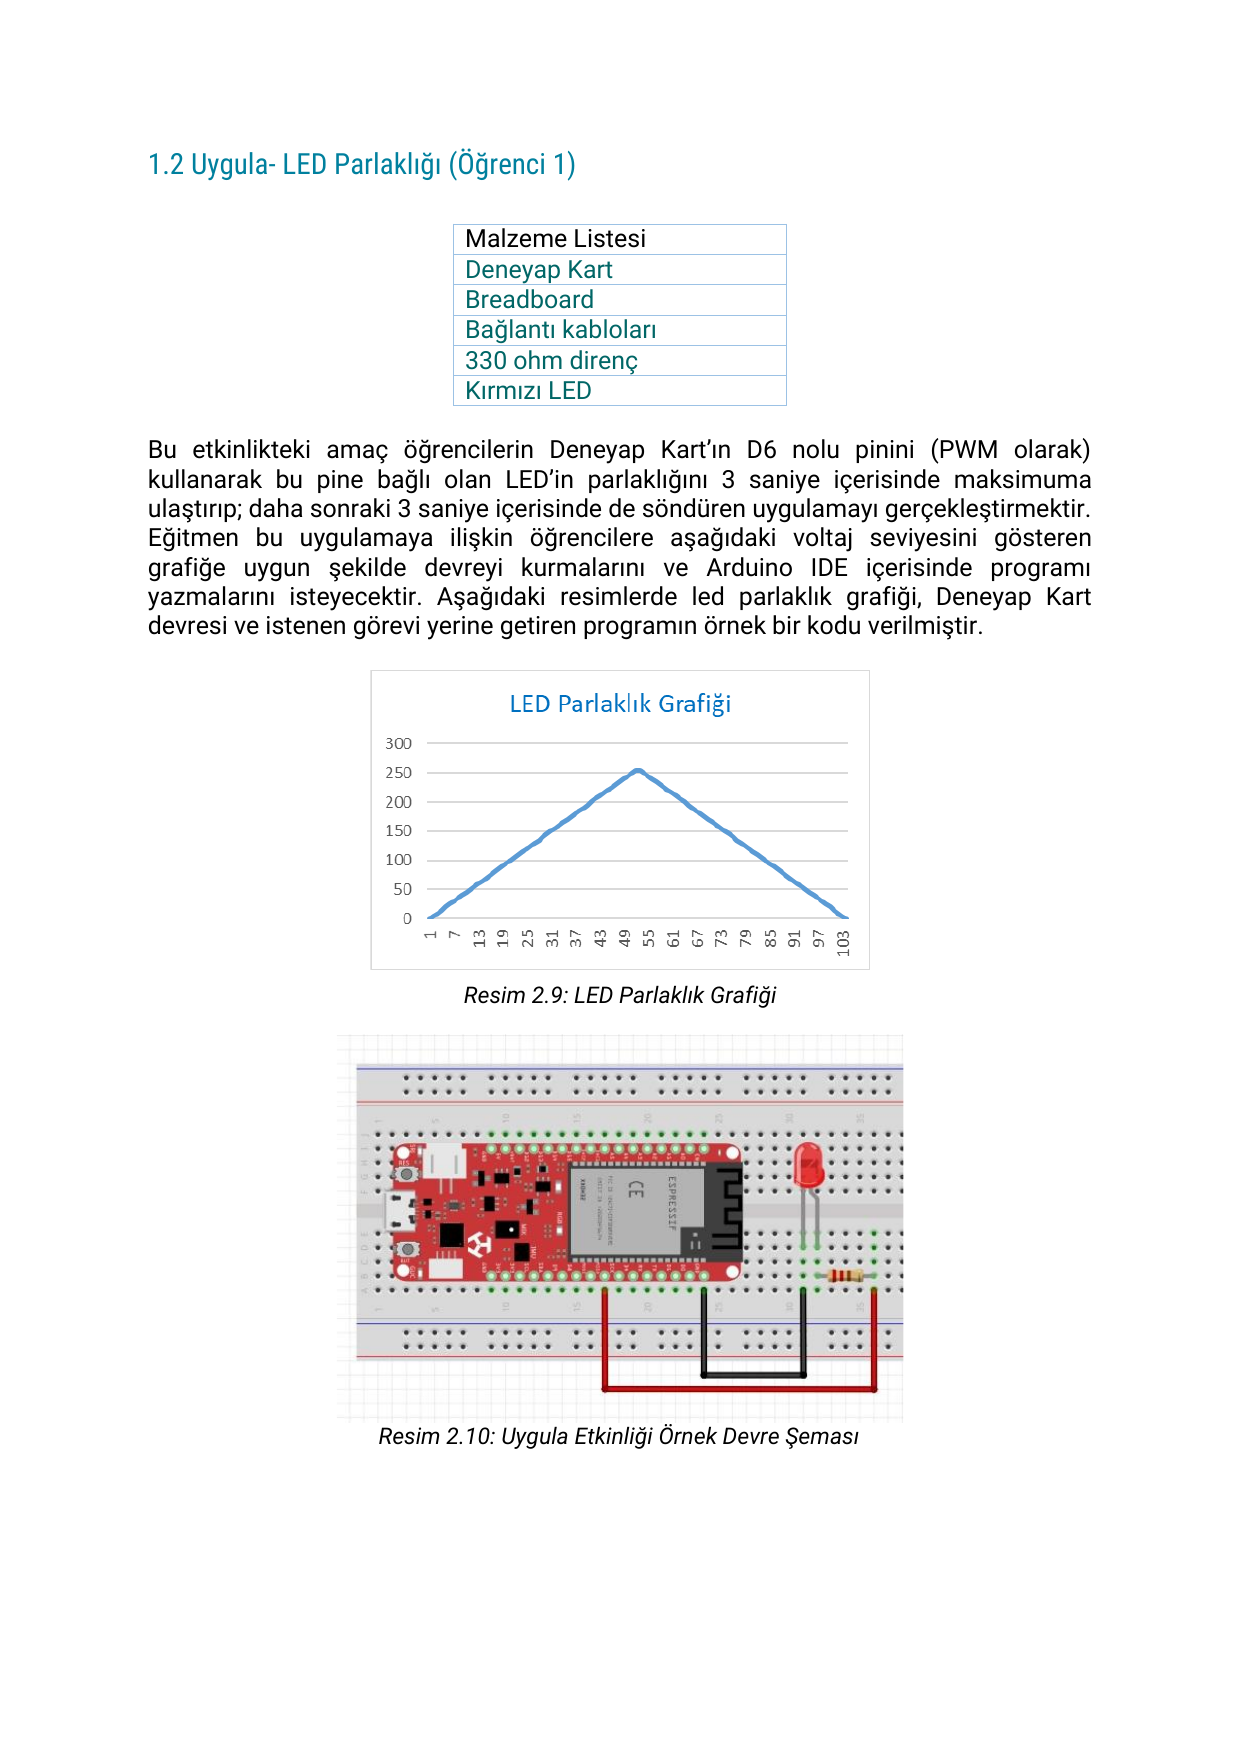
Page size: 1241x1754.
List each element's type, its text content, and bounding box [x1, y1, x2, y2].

table_cell Deneyap Kart [454, 255, 786, 284]
picture [370, 670, 870, 970]
picture [336, 1034, 904, 1423]
text Resim 2.10: Uygula Etkinliği Örnek Devre Şeması [148, 1423, 1093, 1450]
table_cell Bağlantı kabloları [454, 316, 786, 345]
table_cell 330 ohm direnç [454, 346, 786, 375]
text Resim 2.9: LED Parlaklık Grafiği [148, 982, 1093, 1009]
table_cell Breadboard [454, 285, 786, 314]
table_header Malzeme Listesi [454, 225, 786, 254]
subtitle 1.2 Uygula- LED Parlaklığı (Öğrenci 1) [148, 148, 1093, 182]
table_cell Kırmızı LED [454, 376, 786, 405]
text Bu etkinlikteki amaç öğrencilerin Deneyap Kart’ın D6 nolu pinini (PWM olarak) kullanarak bu pine bağlı olan LED’in parlaklığını 3 saniye içerisinde maksimuma ulaştırıp; daha sonraki 3 saniye içerisinde de söndüren uygulamayı gerçekleştirmektir. Eğitmen bu uygulamaya ilişkin öğrencilere aşağıdaki voltaj seviyesini gösteren grafiğe uygun şekilde devreyi kurmalarını ve Arduino IDE içerisinde programı yazmalarını isteyecektir. Aşağıdaki resimlerde led parlaklık grafiği, Deneyap Kart devresi ve istenen görevi yerine getiren programın örnek bir kodu verilmiştir. [148, 436, 1093, 641]
